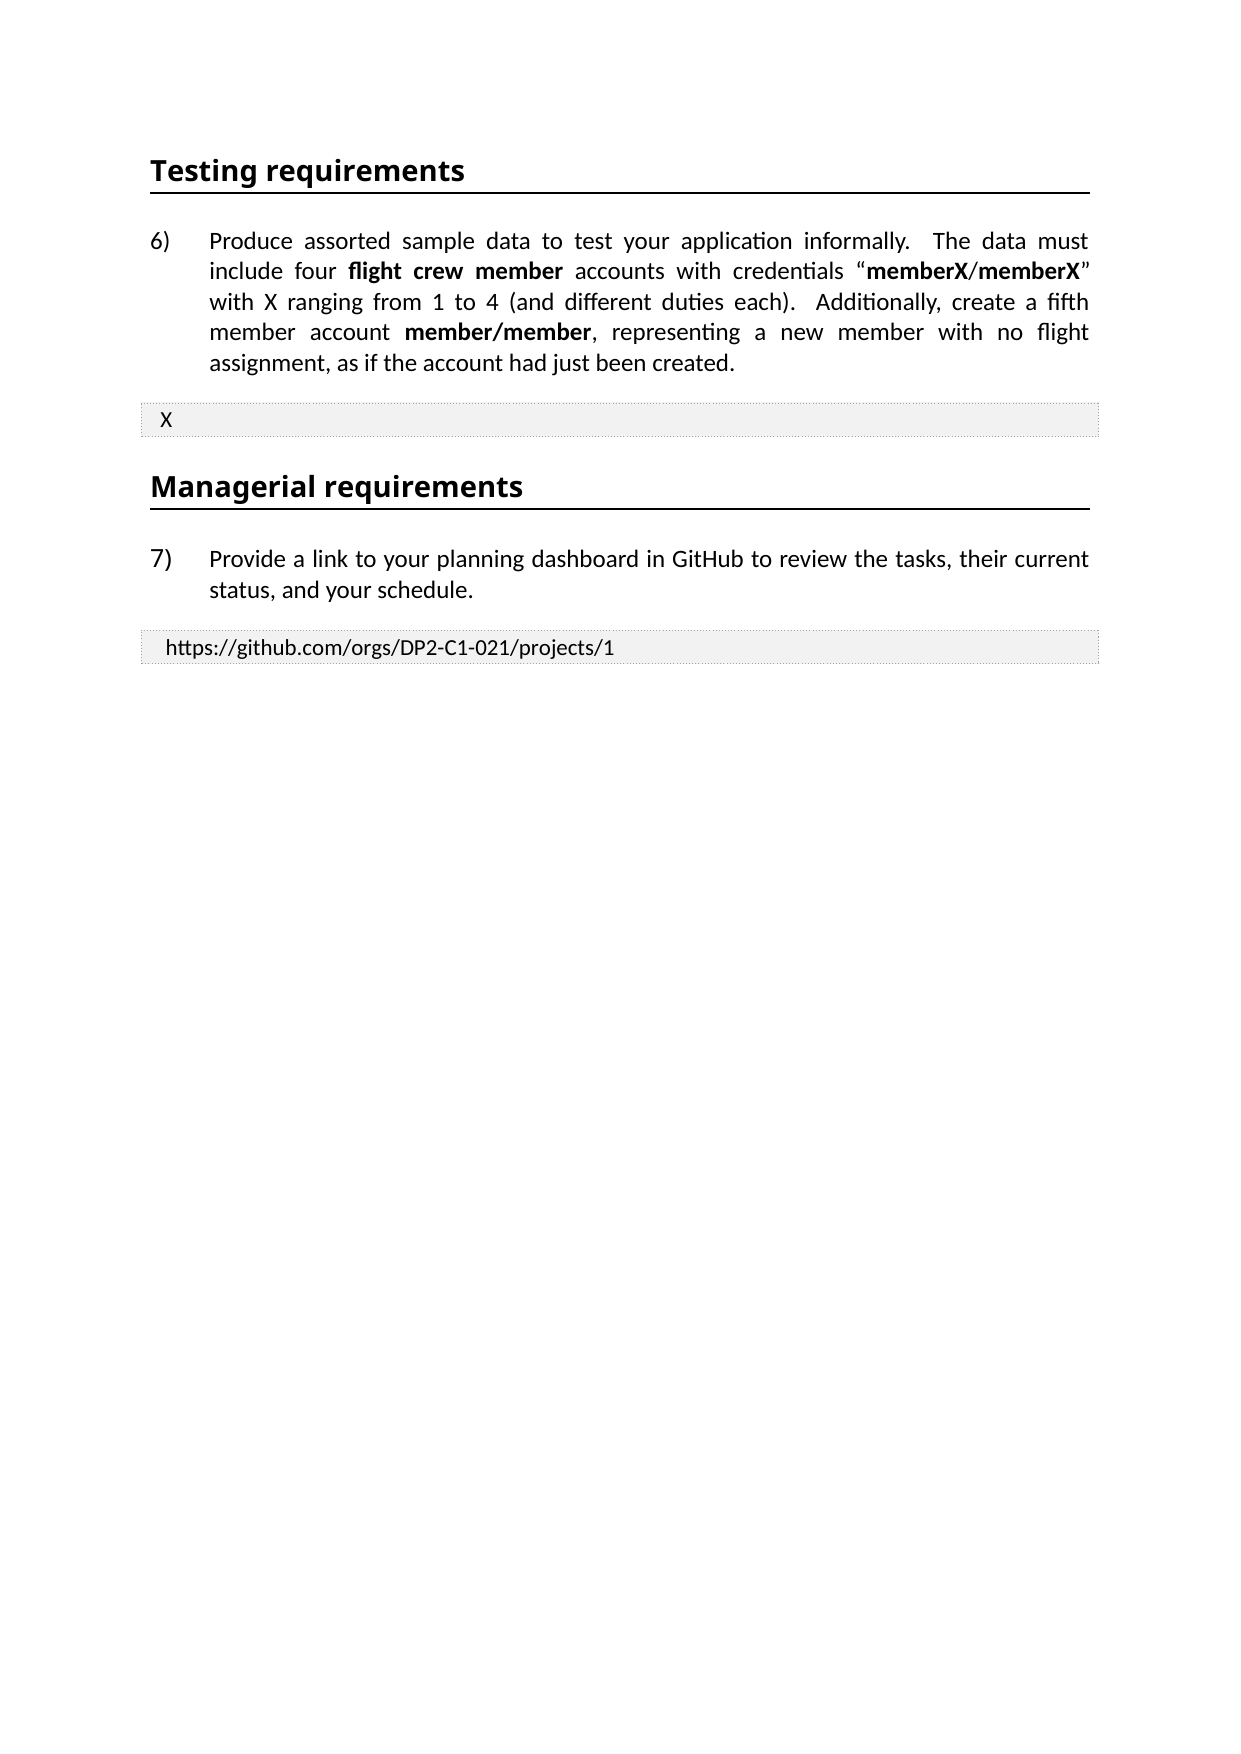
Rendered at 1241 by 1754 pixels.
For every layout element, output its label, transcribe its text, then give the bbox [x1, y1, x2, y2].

text Provide a link to your planning dashboard in GitHub to review the tasks, their current status, and your schedule. [150, 541, 1090, 605]
subtitle Testing requirements [150, 150, 1090, 192]
subtitle Managerial requirements [150, 466, 1090, 508]
text Produce assorted sample data to test your application informally. The data must include four flight crew member accounts with credentials “memberX/memberX” with X ranging from 1 to 4 (and different duties each). Additionally, create a fifth member account member/member, representing a new member with no flight assignment, as if the account had just been created. [150, 225, 1090, 377]
